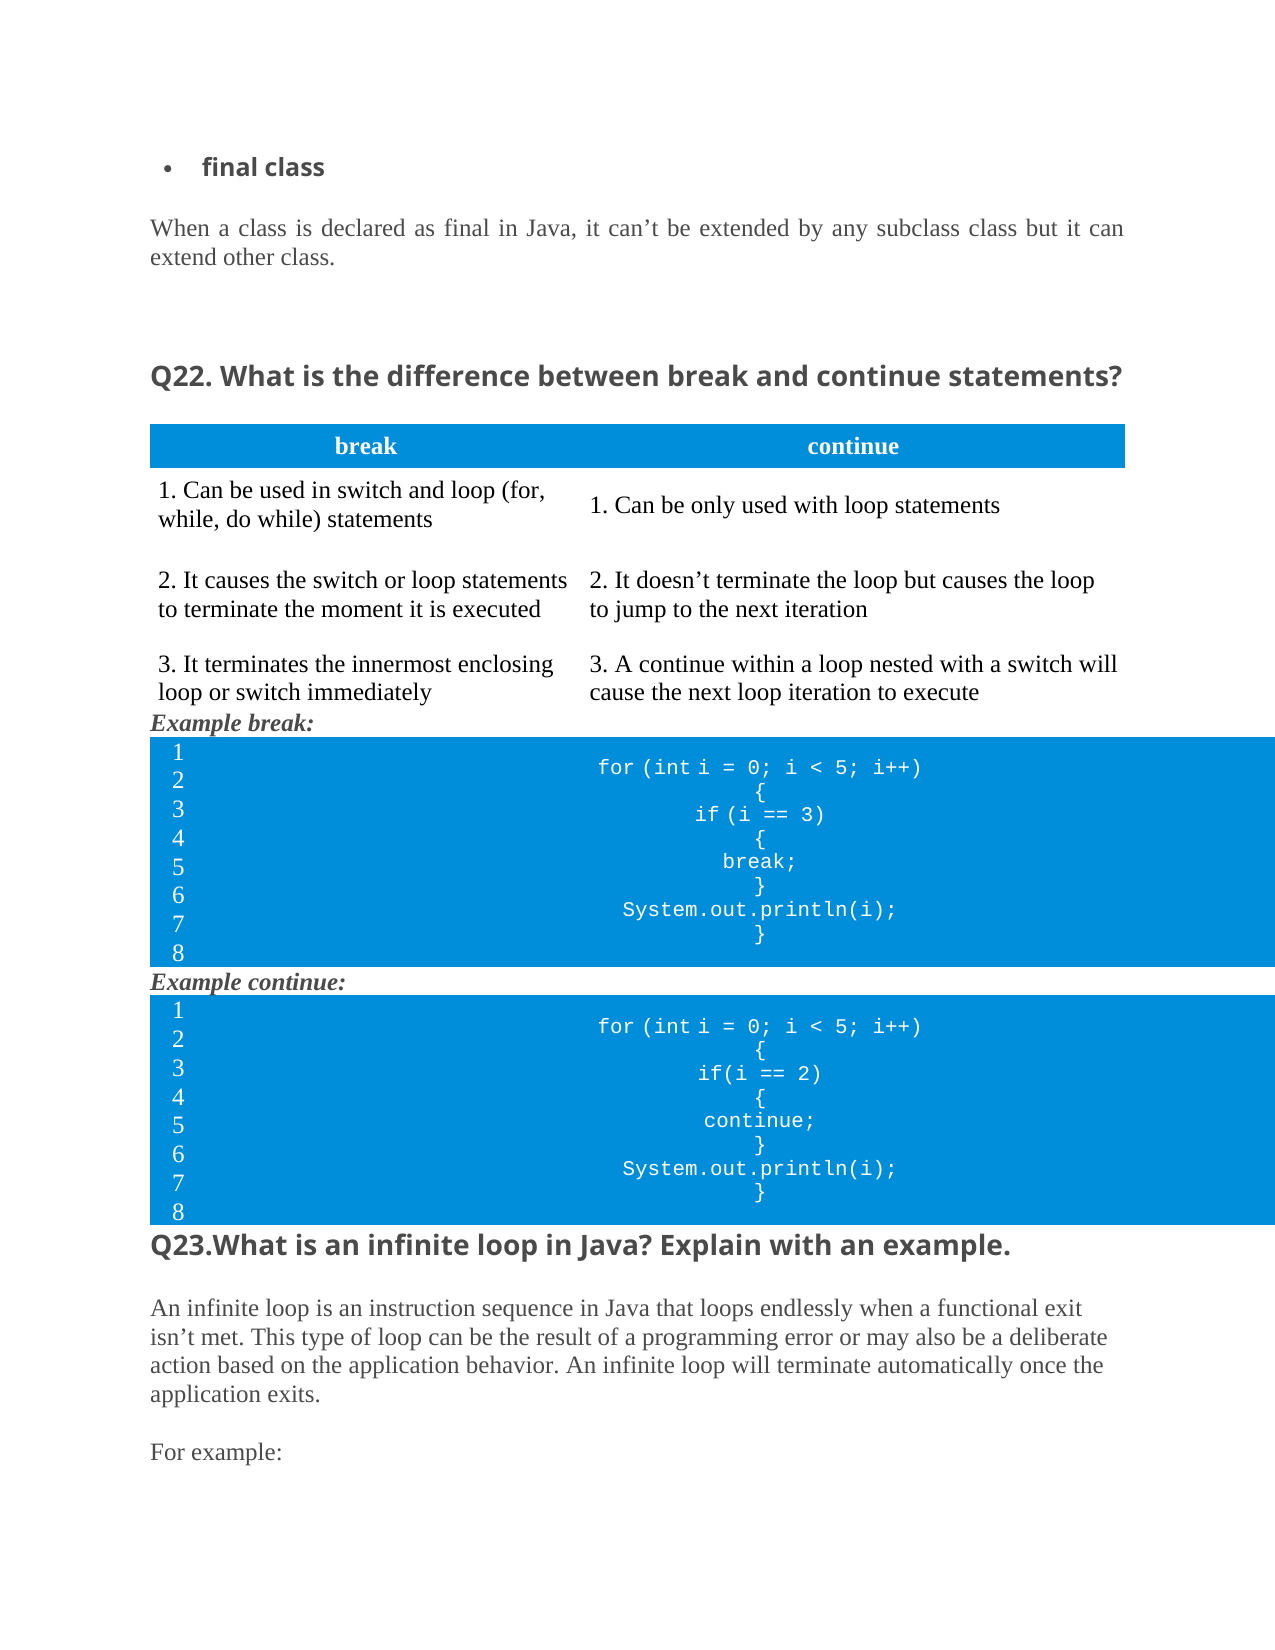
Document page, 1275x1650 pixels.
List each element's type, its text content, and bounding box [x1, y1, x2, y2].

table_cell 2. It doesn’t terminate the loop but causes the loop to jump to the next iteration [582, 541, 1125, 647]
text An infinite loop is an instruction sequence in Java that loops endlessly when a functional exit isn’t met. This type of loop can be the result of a programming error or may also be a deliberate action based on the application behavior. An infinite loop will terminate automatically once the application exits. [150, 1293, 1125, 1408]
text Q23.What is an infinite loop in Java? Explain with an example. [150, 1225, 1125, 1264]
list final class [164, 150, 1125, 184]
table_cell 2. It causes the switch or loop statements to terminate the moment it is executed [150, 541, 582, 647]
text For example: [150, 1437, 1125, 1466]
table_header for (int i = 0; i < 5; i++) { if(i == 2) { continue; } System.out.println(i); } [206, 995, 1275, 1225]
text Q22. What is the difference between break and continue statements? [150, 356, 1125, 394]
table_header break [150, 424, 582, 468]
table_header 1 2 3 4 5 6 7 8 [150, 737, 206, 967]
table_header continue [582, 424, 1125, 468]
table_cell 3. It terminates the innermost enclosing loop or switch immediately [150, 647, 582, 708]
table_cell 3. A continue within a loop nested with a switch will cause the next loop iteration to execute [582, 647, 1125, 708]
table_header 1 2 3 4 5 6 7 8 [150, 995, 206, 1225]
text Example continue: [150, 967, 1125, 995]
table_cell 1. Can be used in switch and loop (for, while, do while) statements [150, 468, 582, 541]
text Example break: [150, 708, 1125, 737]
text When a class is declared as final in Java, it can’t be extended by any subclass class but it can extend other class. [150, 213, 1125, 271]
table_header for (int i = 0; i < 5; i++) { if (i == 3) { break; } System.out.println(i); } [206, 737, 1275, 967]
table_cell 1. Can be only used with loop statements [582, 468, 1125, 541]
